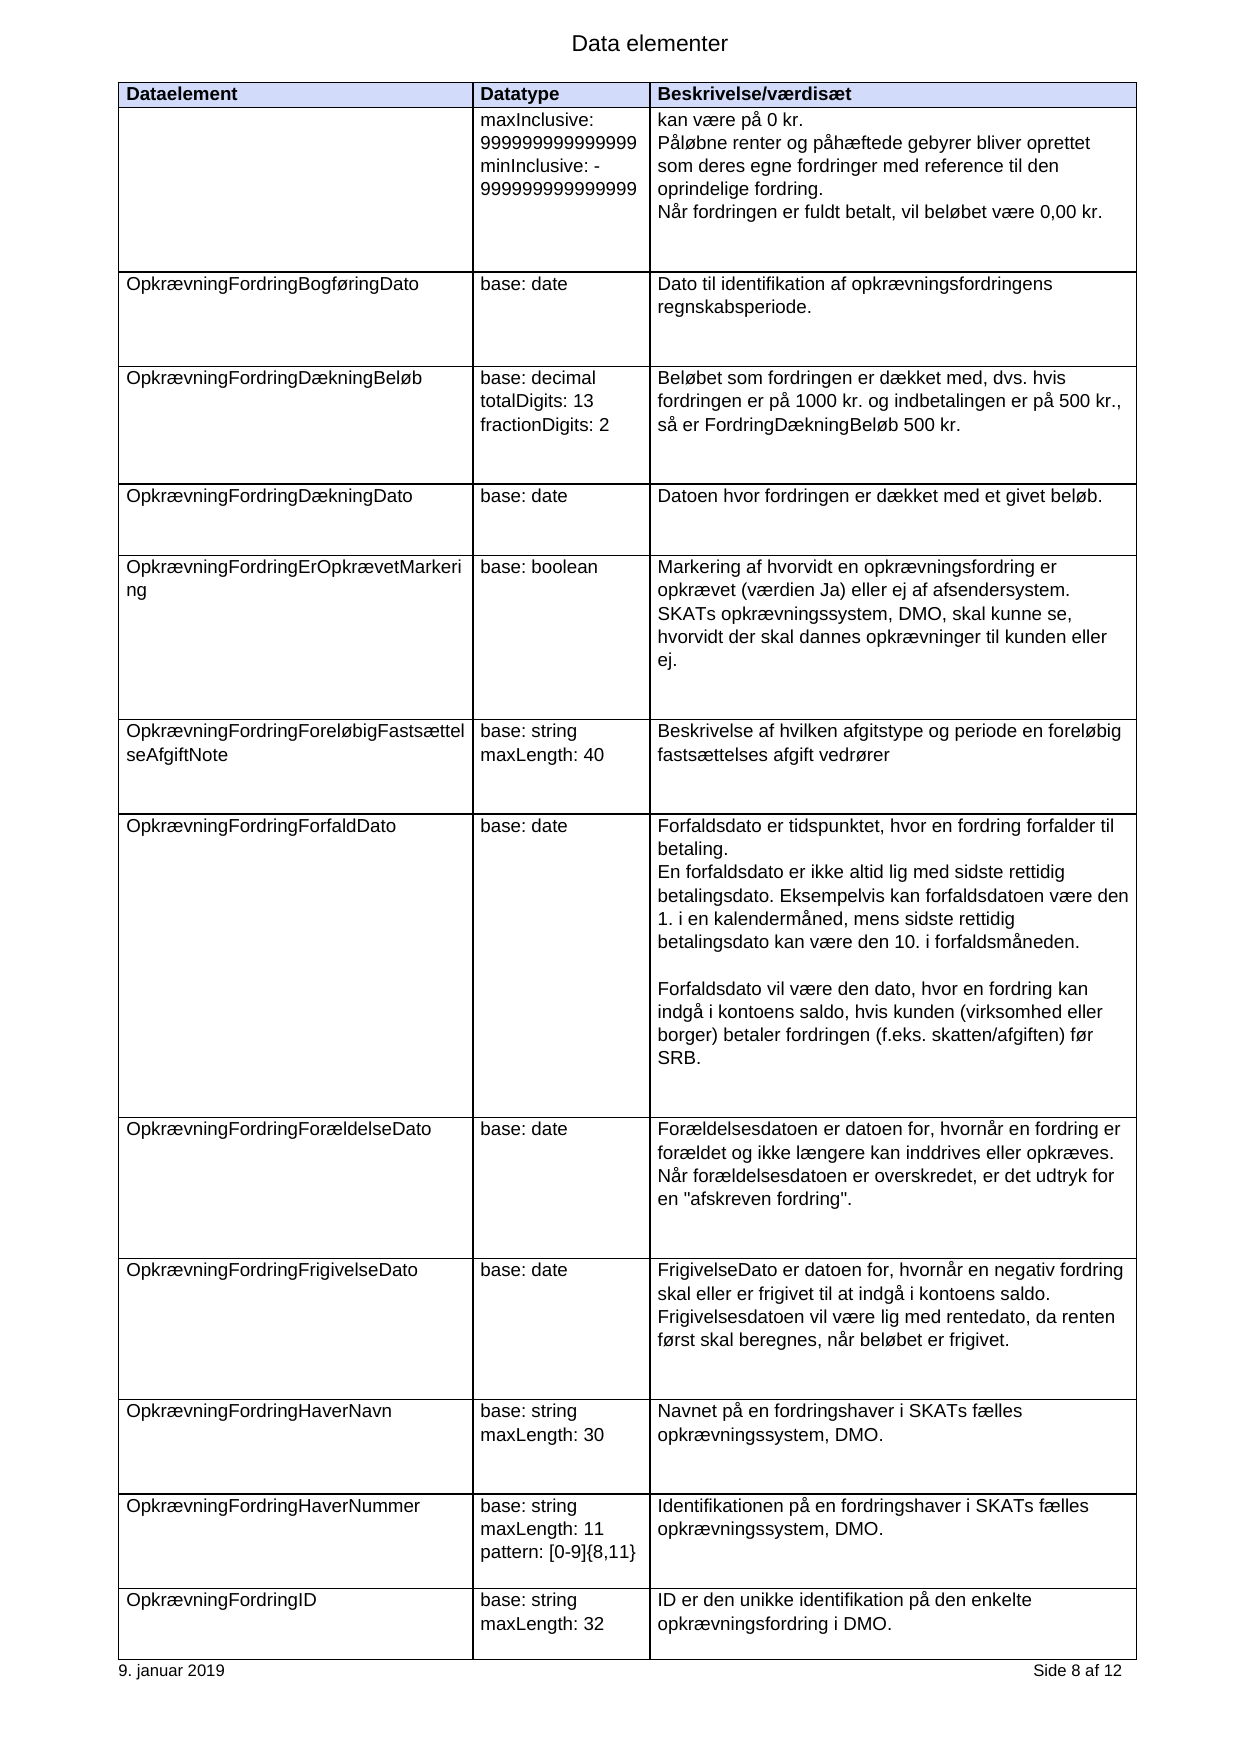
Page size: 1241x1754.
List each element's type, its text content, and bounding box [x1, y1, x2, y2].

table_cell Dato til identifikation af opkrævningsfordringens regnskabsperiode. [651, 273, 1136, 366]
table_cell base: date [474, 273, 649, 366]
table_cell base: date [474, 815, 649, 1117]
table_header Datatype [474, 83, 649, 107]
table_cell base: date [474, 485, 649, 554]
table_cell OpkrævningFordringHaverNummer [119, 1495, 472, 1587]
table_cell Datoen hvor fordringen er dækket med et givet beløb. [651, 485, 1136, 554]
table_cell Identifikationen på en fordringshaver i SKATs fælles opkrævningssystem, DMO. [651, 1495, 1136, 1587]
table_cell FrigivelseDato er datoen for, hvornår en negativ fordring skal eller er frigivet til at indgå i kontoens saldo. Frigivelsesdatoen vil være lig med rentedato, da renten først skal beregnes, når beløbet er frigivet. [651, 1259, 1136, 1398]
table_cell base: date [474, 1259, 649, 1398]
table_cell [119, 108, 472, 271]
table_cell Beløbet som fordringen er dækket med, dvs. hvis fordringen er på 1000 kr. og indbetalingen er på 500 kr., så er FordringDækningBeløb 500 kr. [651, 367, 1136, 483]
table_cell Forældelsesdatoen er datoen for, hvornår en fordring er forældet og ikke længere kan inddrives eller opkræves. Når forældelsesdatoen er overskredet, er det udtryk for en "afskreven fordring". [651, 1118, 1136, 1258]
table_cell base: boolean [474, 556, 649, 719]
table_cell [651, 108, 1136, 271]
table_cell base: decimal totalDigits: 13 fractionDigits: 2 [474, 367, 649, 483]
table_cell base: string maxLength: 40 [474, 720, 649, 813]
table_cell Navnet på en fordringshaver i SKATs fælles opkrævningssystem, DMO. [651, 1400, 1136, 1493]
table_cell OpkrævningFordringDækningDato [119, 485, 472, 554]
table_header Beskrivelse/værdisæt [651, 83, 1136, 107]
table_header Dataelement [119, 83, 472, 107]
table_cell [119, 1589, 472, 1659]
table_cell base: string maxLength: 30 [474, 1400, 649, 1493]
table_cell Forfaldsdato er tidspunktet, hvor en fordring forfalder til betaling. En forfaldsdato er ikke altid lig med sidste rettidig betalingsdato. Eksempelvis kan forfaldsdatoen være den 1. i en kalendermåned, mens sidste rettidig betalingsdato kan være den 10. i forfaldsmåneden. Forfaldsdato vil være den dato, hvor en fordring kan indgå i kontoens saldo, hvis kunden (virksomhed eller borger) betaler fordringen (f.eks. skatten/afgiften) før SRB. [651, 815, 1136, 1117]
table_cell base: date [474, 1118, 649, 1258]
table_cell OpkrævningFordringForfaldDato [119, 815, 472, 1117]
table_cell OpkrævningFordringBogføringDato [119, 273, 472, 366]
table_cell OpkrævningFordringFrigivelseDato [119, 1259, 472, 1398]
table_cell OpkrævningFordringHaverNavn [119, 1400, 472, 1493]
table_cell OpkrævningFordringForældelseDato [119, 1118, 472, 1258]
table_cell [474, 108, 649, 271]
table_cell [651, 1589, 1136, 1659]
table_cell Beskrivelse af hvilken afgitstype og periode en foreløbig fastsættelses afgift vedrører [651, 720, 1136, 813]
table_cell OpkrævningFordringForeløbigFastsættelseAfgiftNote [119, 720, 472, 813]
table_cell base: string maxLength: 11 pattern: [0-9]{8,11} [474, 1495, 649, 1587]
table_cell Markering af hvorvidt en opkrævningsfordring er opkrævet (værdien Ja) eller ej af afsendersystem. SKATs opkrævningssystem, DMO, skal kunne se, hvorvidt der skal dannes opkrævninger til kunden eller ej. [651, 556, 1136, 719]
table_cell OpkrævningFordringDækningBeløb [119, 367, 472, 483]
table_cell OpkrævningFordringErOpkrævetMarkering [119, 556, 472, 719]
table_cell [474, 1589, 649, 1659]
